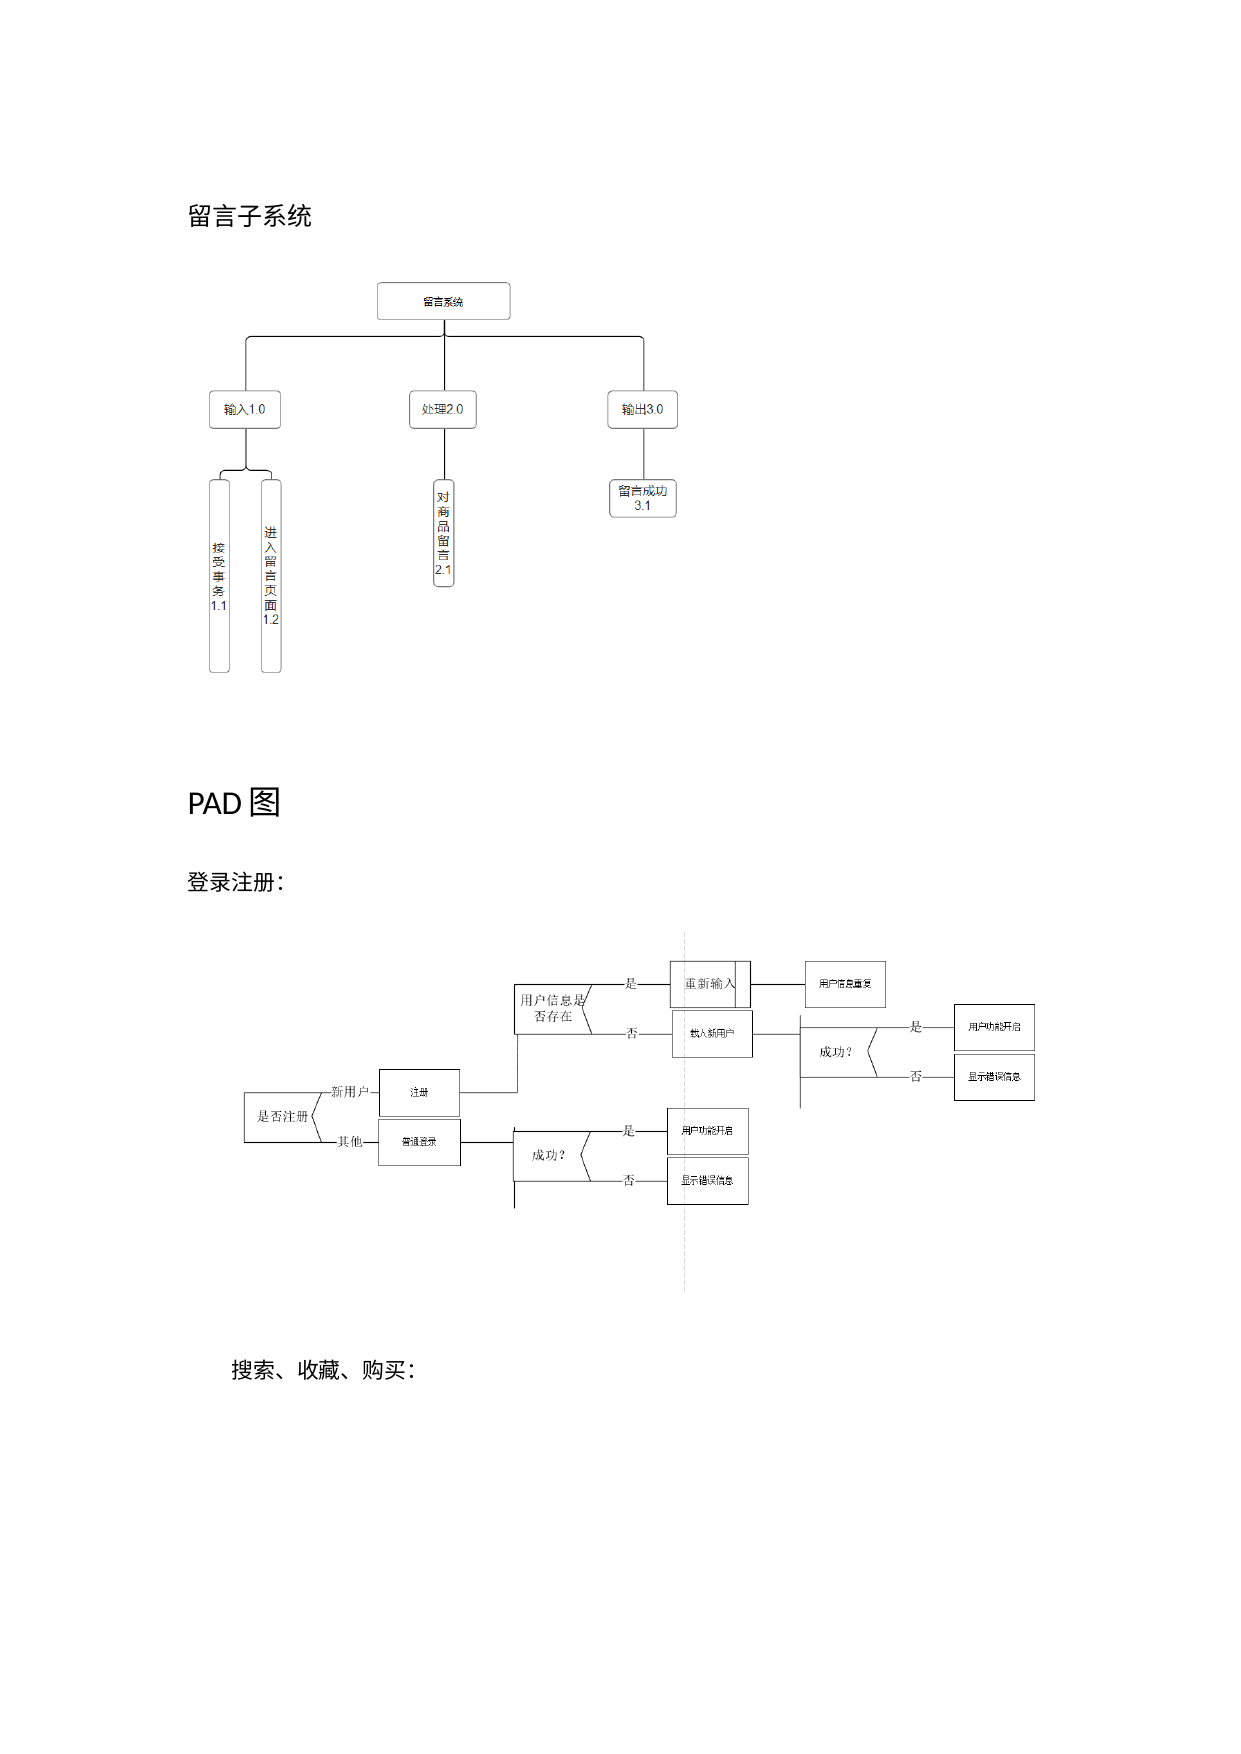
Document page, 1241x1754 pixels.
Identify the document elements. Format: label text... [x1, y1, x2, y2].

picture [187, 261, 679, 689]
text 搜索、收藏、购买： [187, 1352, 1053, 1385]
text 登录注册： [187, 865, 1053, 897]
text PAD图 [187, 767, 1053, 832]
picture [187, 930, 1053, 1294]
text 留言子系统 [187, 182, 1053, 247]
